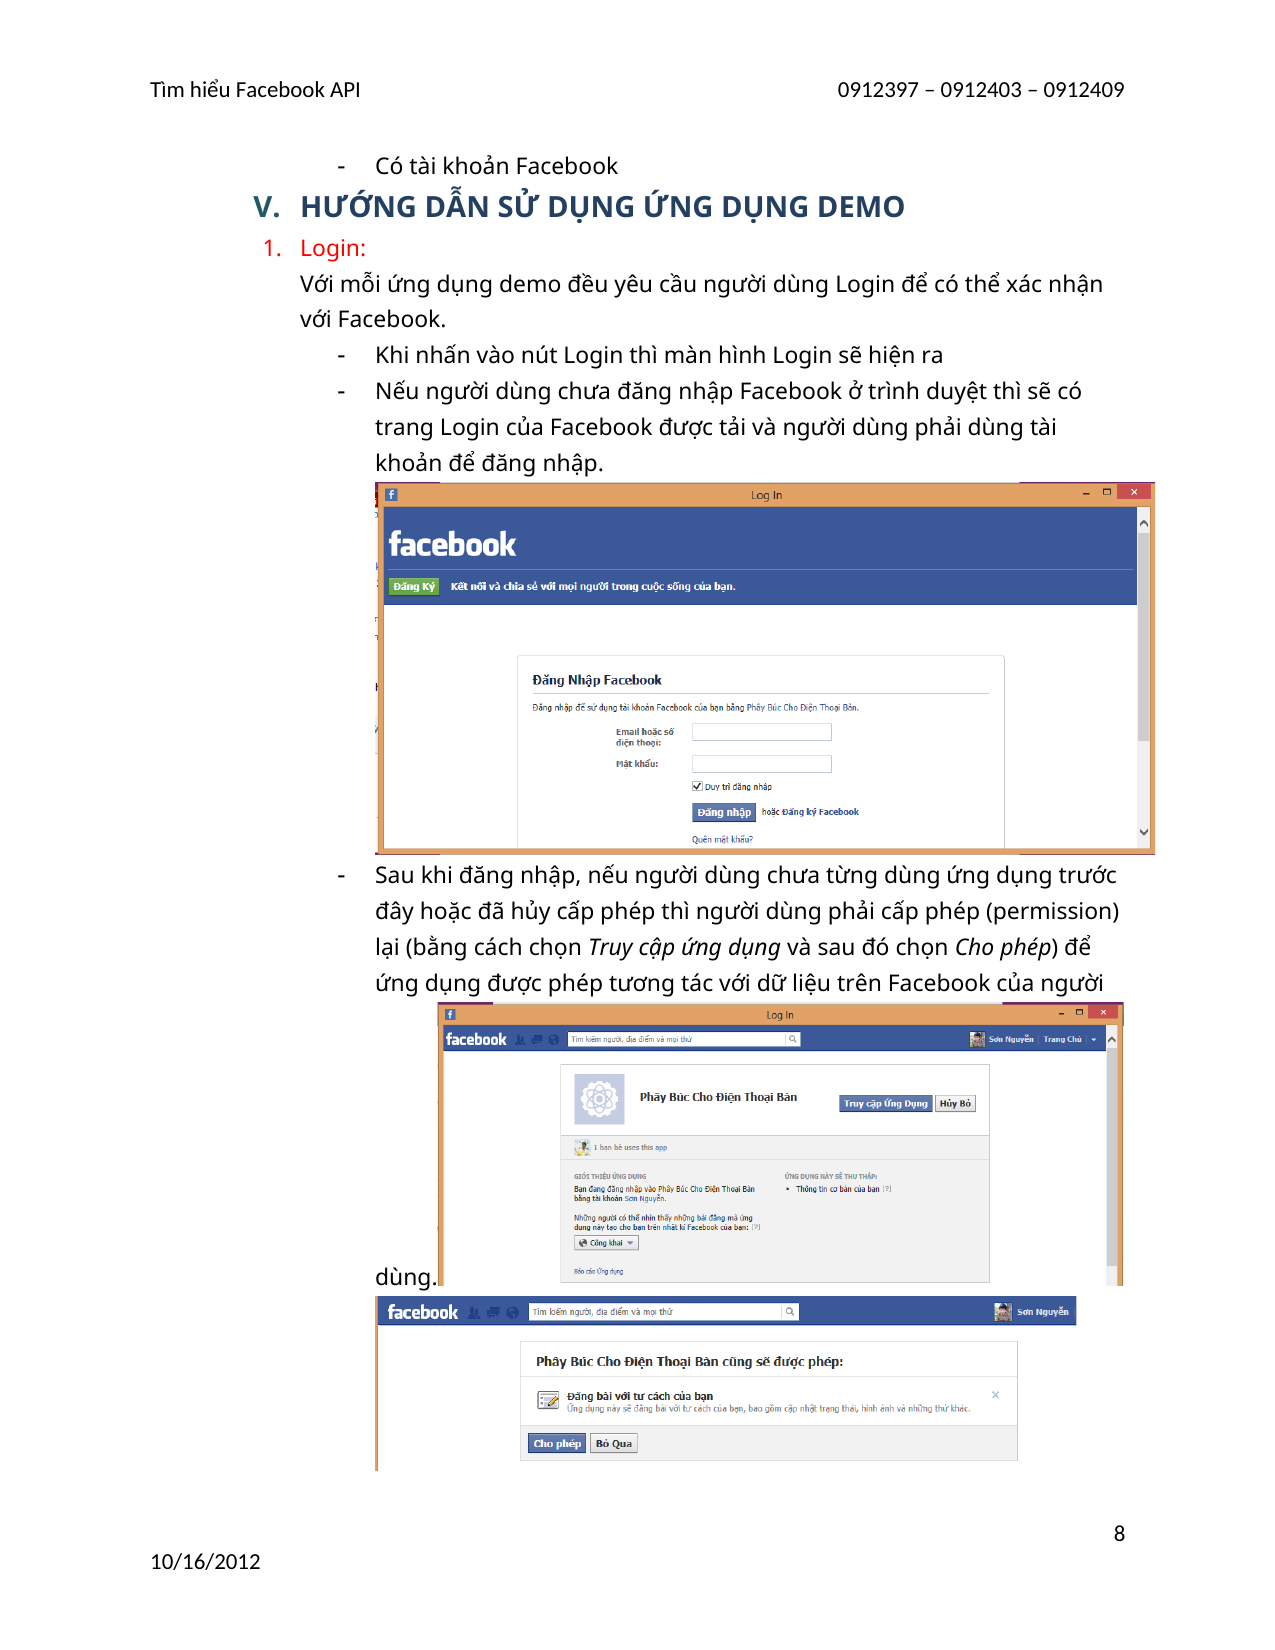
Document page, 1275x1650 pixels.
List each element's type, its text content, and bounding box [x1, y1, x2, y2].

list Có tài khoản Facebook [337, 150, 1125, 181]
picture [437, 1002, 1124, 1286]
picture [375, 482, 1155, 855]
list HƯỚNG DẪN SỬ DỤNG ỨNG DỤNG DEMO [253, 186, 1125, 226]
picture [375, 1296, 1077, 1471]
list Login: [262, 232, 1125, 263]
list Với mỗi ứng dụng demo đều yêu cầu người dùng Login để có thể xác nhận với Facebook. [300, 267, 1125, 335]
list Khi nhấn vào nút Login thì màn hình Login sẽ hiện ra [337, 339, 1125, 371]
